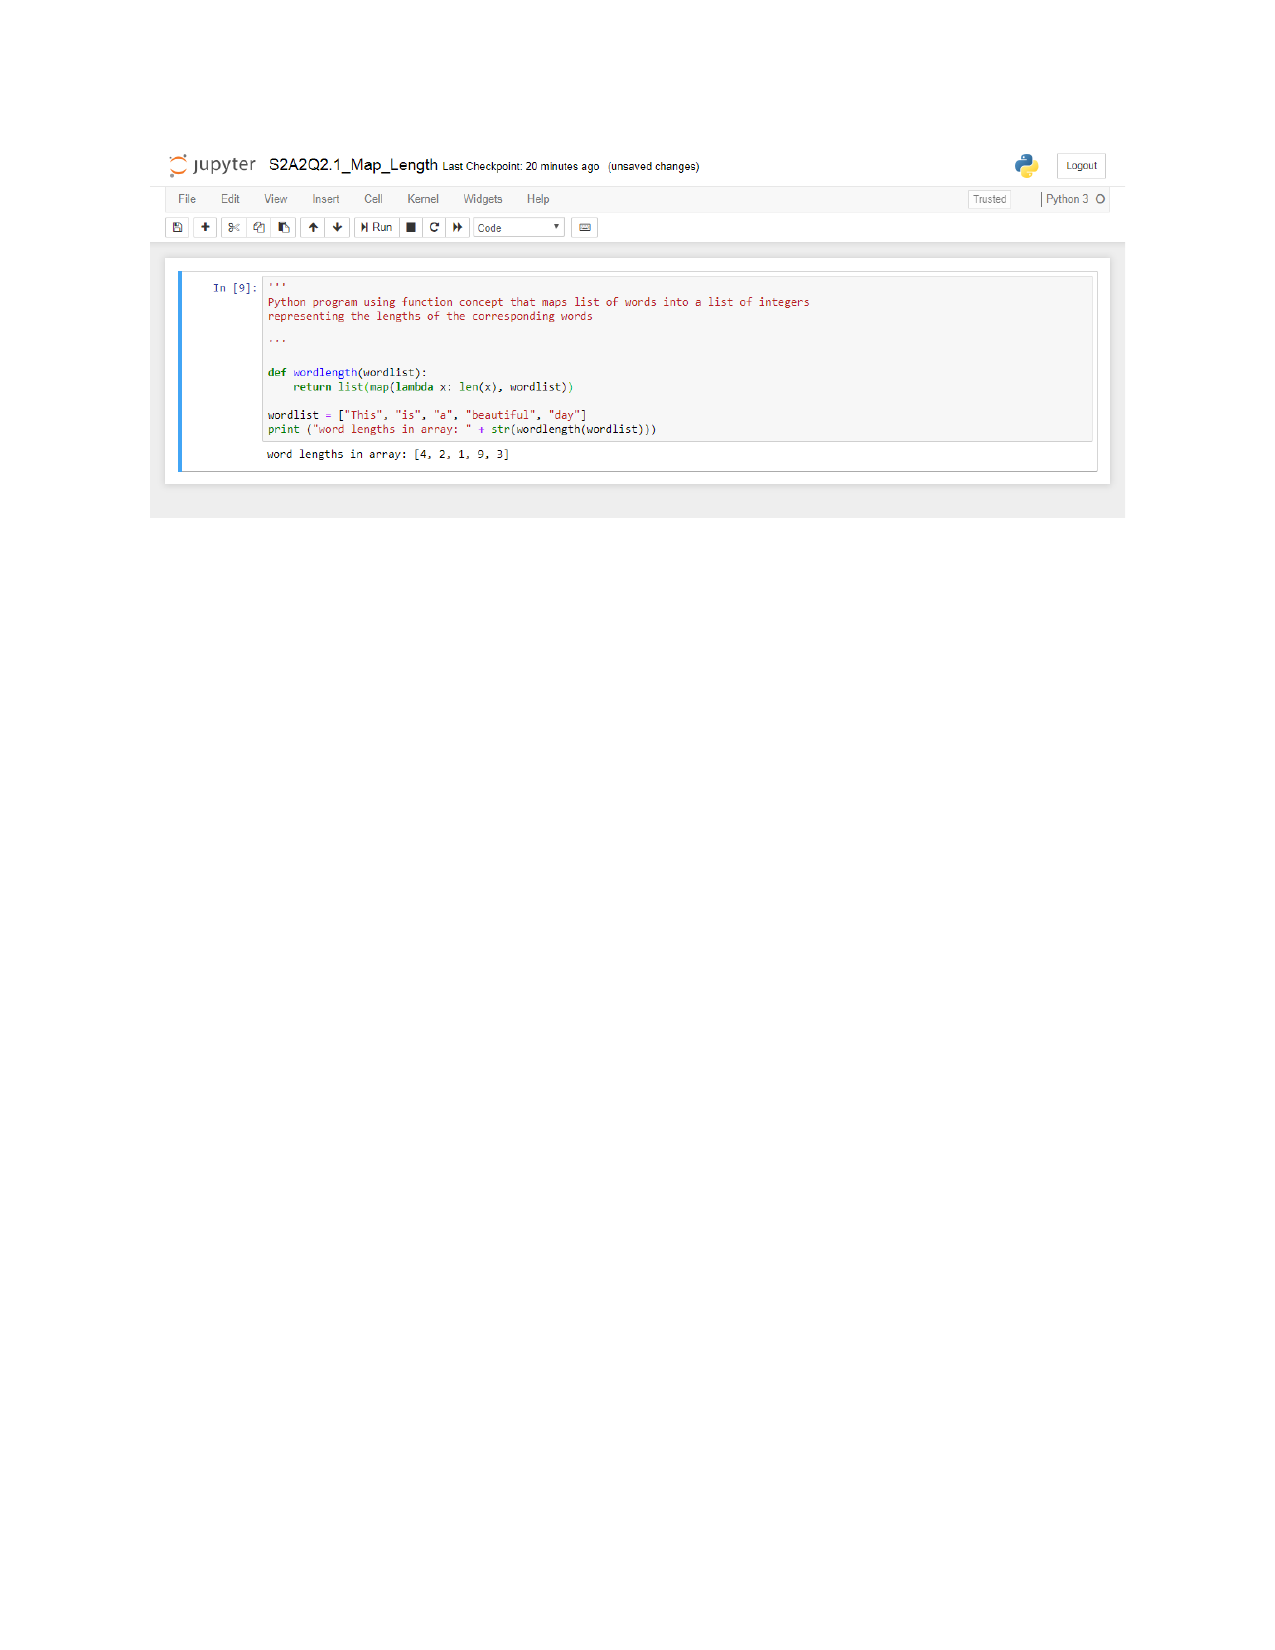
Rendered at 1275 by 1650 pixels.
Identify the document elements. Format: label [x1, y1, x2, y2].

picture [150, 150, 1125, 518]
